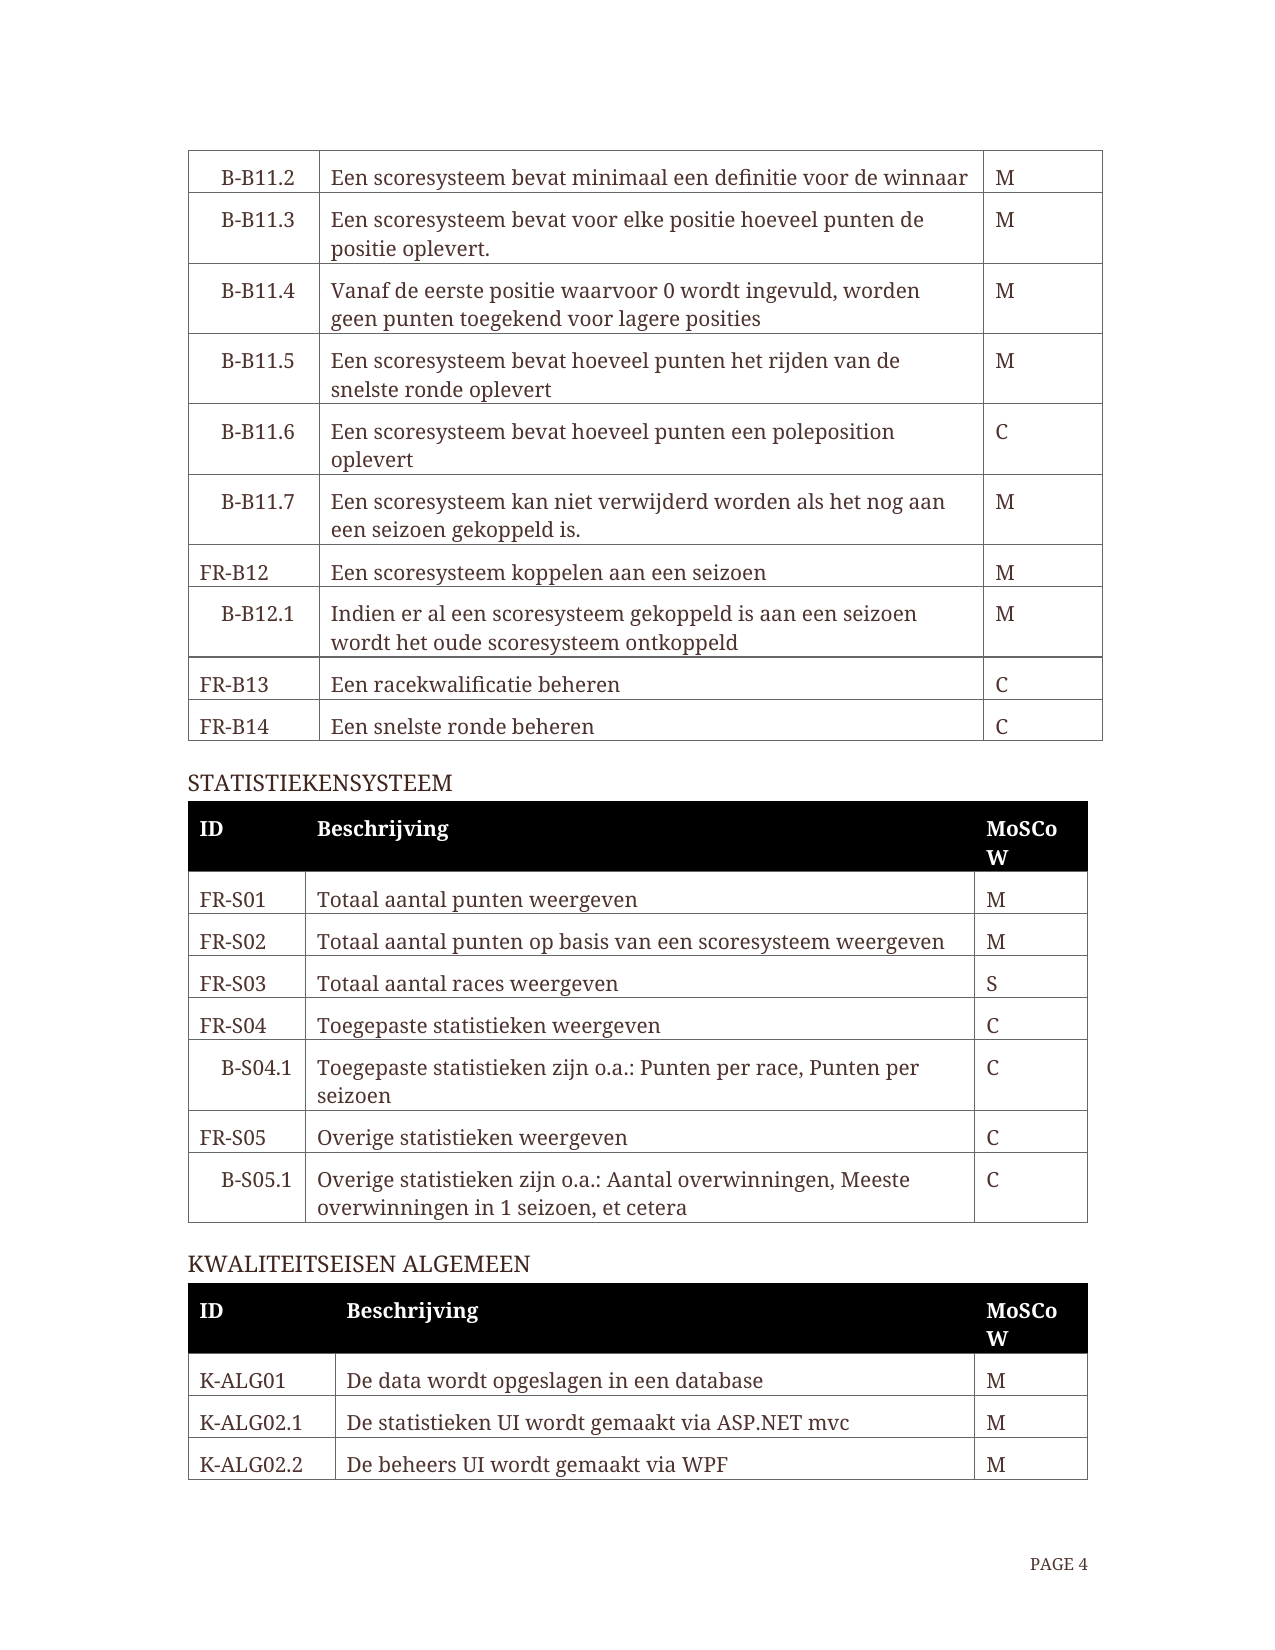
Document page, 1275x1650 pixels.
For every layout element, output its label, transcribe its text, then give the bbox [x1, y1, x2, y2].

table_cell M [975, 1438, 1087, 1479]
table_cell FR-S04 [189, 998, 305, 1039]
table_cell Een racekwalificatie beheren [320, 658, 983, 698]
subtitle Statistiekensysteem [187, 766, 1087, 798]
table_cell FR-S02 [189, 914, 305, 955]
table_cell B-B11.7 [189, 475, 319, 544]
table_cell FR-B13 [189, 658, 319, 698]
table_cell Een scoresysteem bevat minimaal een definitie voor de winnaar [320, 151, 983, 192]
table_cell B-B11.4 [189, 264, 319, 333]
table_cell De beheers UI wordt gemaakt via WPF [336, 1438, 974, 1479]
table_cell Vanaf de eerste positie waarvoor 0 wordt ingevuld, worden geen punten toegekend voor lagere posities [320, 264, 983, 333]
table_cell Een scoresysteem bevat hoeveel punten het rijden van de snelste ronde oplevert [320, 334, 983, 403]
table_cell Een snelste ronde beheren [320, 700, 983, 740]
table_cell FR-S03 [189, 956, 305, 997]
table_cell Een scoresysteem koppelen aan een seizoen [320, 545, 983, 586]
table_cell FR-S05 [189, 1111, 305, 1152]
table_cell K-ALG02.2 [189, 1438, 335, 1479]
table_cell Een scoresysteem bevat voor elke positie hoeveel punten de positie oplevert. [320, 193, 983, 262]
table_cell De data wordt opgeslagen in een database [336, 1354, 974, 1395]
table_header MoSCoW [975, 1284, 1087, 1353]
table_cell De statistieken UI wordt gemaakt via ASP.NET mvc [336, 1396, 974, 1437]
table_cell FR-B12 [189, 545, 319, 586]
table_header MoSCoW [975, 802, 1087, 871]
table_cell C [984, 658, 1102, 698]
table_cell Totaal aantal punten weergeven [306, 872, 974, 913]
table_cell B-B11.5 [189, 334, 319, 403]
table_cell B-S05.1 [189, 1153, 305, 1222]
table_cell Overige statistieken weergeven [306, 1111, 974, 1152]
table_cell K-ALG02.1 [189, 1396, 335, 1437]
table_cell C [984, 700, 1102, 740]
table_cell Toegepaste statistieken zijn o.a.: Punten per race, Punten per seizoen [306, 1040, 974, 1109]
table_cell B-B12.1 [189, 587, 319, 656]
table_cell Totaal aantal races weergeven [306, 956, 974, 997]
table_header Beschrijving [336, 1284, 974, 1353]
table_cell K-ALG01 [189, 1354, 335, 1395]
table_cell Een scoresysteem kan niet verwijderd worden als het nog aan een seizoen gekoppeld is. [320, 475, 983, 544]
table_cell M [984, 264, 1102, 333]
table_cell B-B11.6 [189, 404, 319, 474]
table_cell C [975, 1111, 1087, 1152]
table_cell FR-B14 [189, 700, 319, 740]
table_header Beschrijving [306, 802, 974, 871]
table_cell M [984, 193, 1102, 262]
table_cell B-B11.3 [189, 193, 319, 262]
table_cell Toegepaste statistieken weergeven [306, 998, 974, 1039]
table_cell M [984, 334, 1102, 403]
table_header ID [189, 802, 305, 871]
table_header ID [189, 1284, 335, 1353]
table_cell FR-S01 [189, 872, 305, 913]
table_cell S [975, 956, 1087, 997]
table_cell Overige statistieken zijn o.a.: Aantal overwinningen, Meeste overwinningen in 1 seizoen, et cetera [306, 1153, 974, 1222]
table_cell C [975, 1153, 1087, 1222]
table_cell M [975, 914, 1087, 955]
subtitle Kwaliteitseisen Algemeen [187, 1248, 1087, 1279]
table_cell Totaal aantal punten op basis van een scoresysteem weergeven [306, 914, 974, 955]
table_cell C [975, 1040, 1087, 1109]
table_cell M [975, 1396, 1087, 1437]
table_cell M [984, 587, 1102, 656]
table_cell Een scoresysteem bevat hoeveel punten een poleposition oplevert [320, 404, 983, 474]
table_cell M [984, 545, 1102, 586]
table_cell M [984, 475, 1102, 544]
table_cell M [975, 872, 1087, 913]
table_cell Indien er al een scoresysteem gekoppeld is aan een seizoen wordt het oude scoresysteem ontkoppeld [320, 587, 983, 656]
table_cell B-S04.1 [189, 1040, 305, 1109]
table_cell C [984, 404, 1102, 474]
table_cell M [975, 1354, 1087, 1395]
table_cell B-B11.2 [189, 151, 319, 192]
table_cell C [975, 998, 1087, 1039]
table_cell M [984, 151, 1102, 192]
